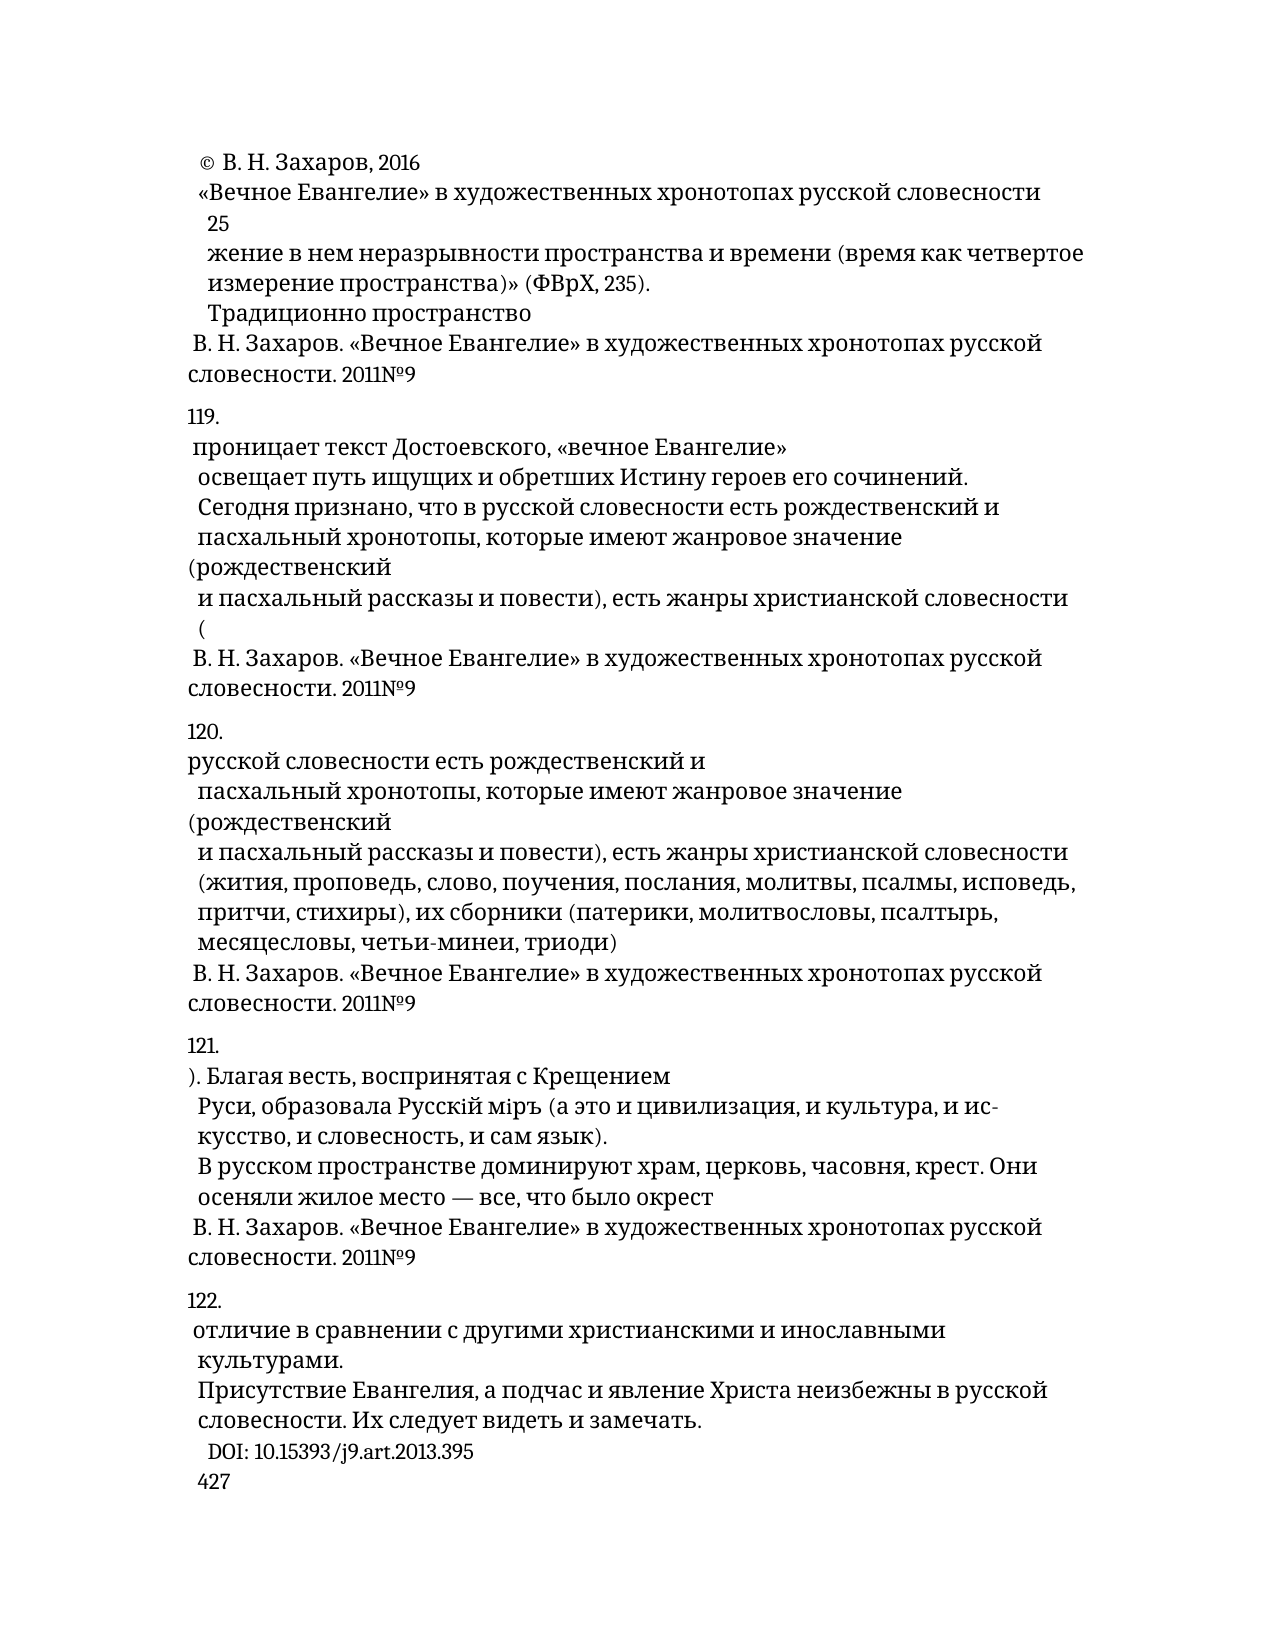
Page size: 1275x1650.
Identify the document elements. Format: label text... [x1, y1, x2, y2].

text 120. русской словесности есть рождественский и пасхальный хронотопы, которые имеют жанровое значение (рождественский и пасхальный рассказы и повести), есть жанры христианской словесности (жития, проповедь, слово, поучения, послания, молитвы, псалмы, исповедь, притчи, стихиры), их сборники (патерики, молитвословы, псалтырь, месяцесловы, четьи-минеи, триоди) В. Н. Захаров. «Вечное Евангелие» в художественных хронотопах русской словесности. 2011№9 [187, 719, 1087, 1017]
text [187, 1287, 1087, 1495]
text 121. ). Благая весть, воспринятая с Крещением Руси, образовала Русскiй мiръ (а это и цивилизация, и культура, и ис- кусство, и словесность, и сам язык). В русском пространстве доминируют храм, церковь, часовня, крест. Они осеняли жилое место — все, что было окрест В. Н. Захаров. «Вечное Евангелие» в художественных хронотопах русской словесности. 2011№9 [187, 1033, 1087, 1271]
text 119. проницает текст Достоевского, «вечное Евангелие» освещает путь ищущих и обретших Истину героев его сочинений. Сегодня признано, что в русской словесности есть рождественский и пасхальный хронотопы, которые имеют жанровое значение (рождественский и пасхальный рассказы и повести), есть жанры христианской словесности ( В. Н. Захаров. «Вечное Евангелие» в художественных хронотопах русской словесности. 2011№9 [187, 404, 1087, 702]
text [187, 150, 1087, 388]
